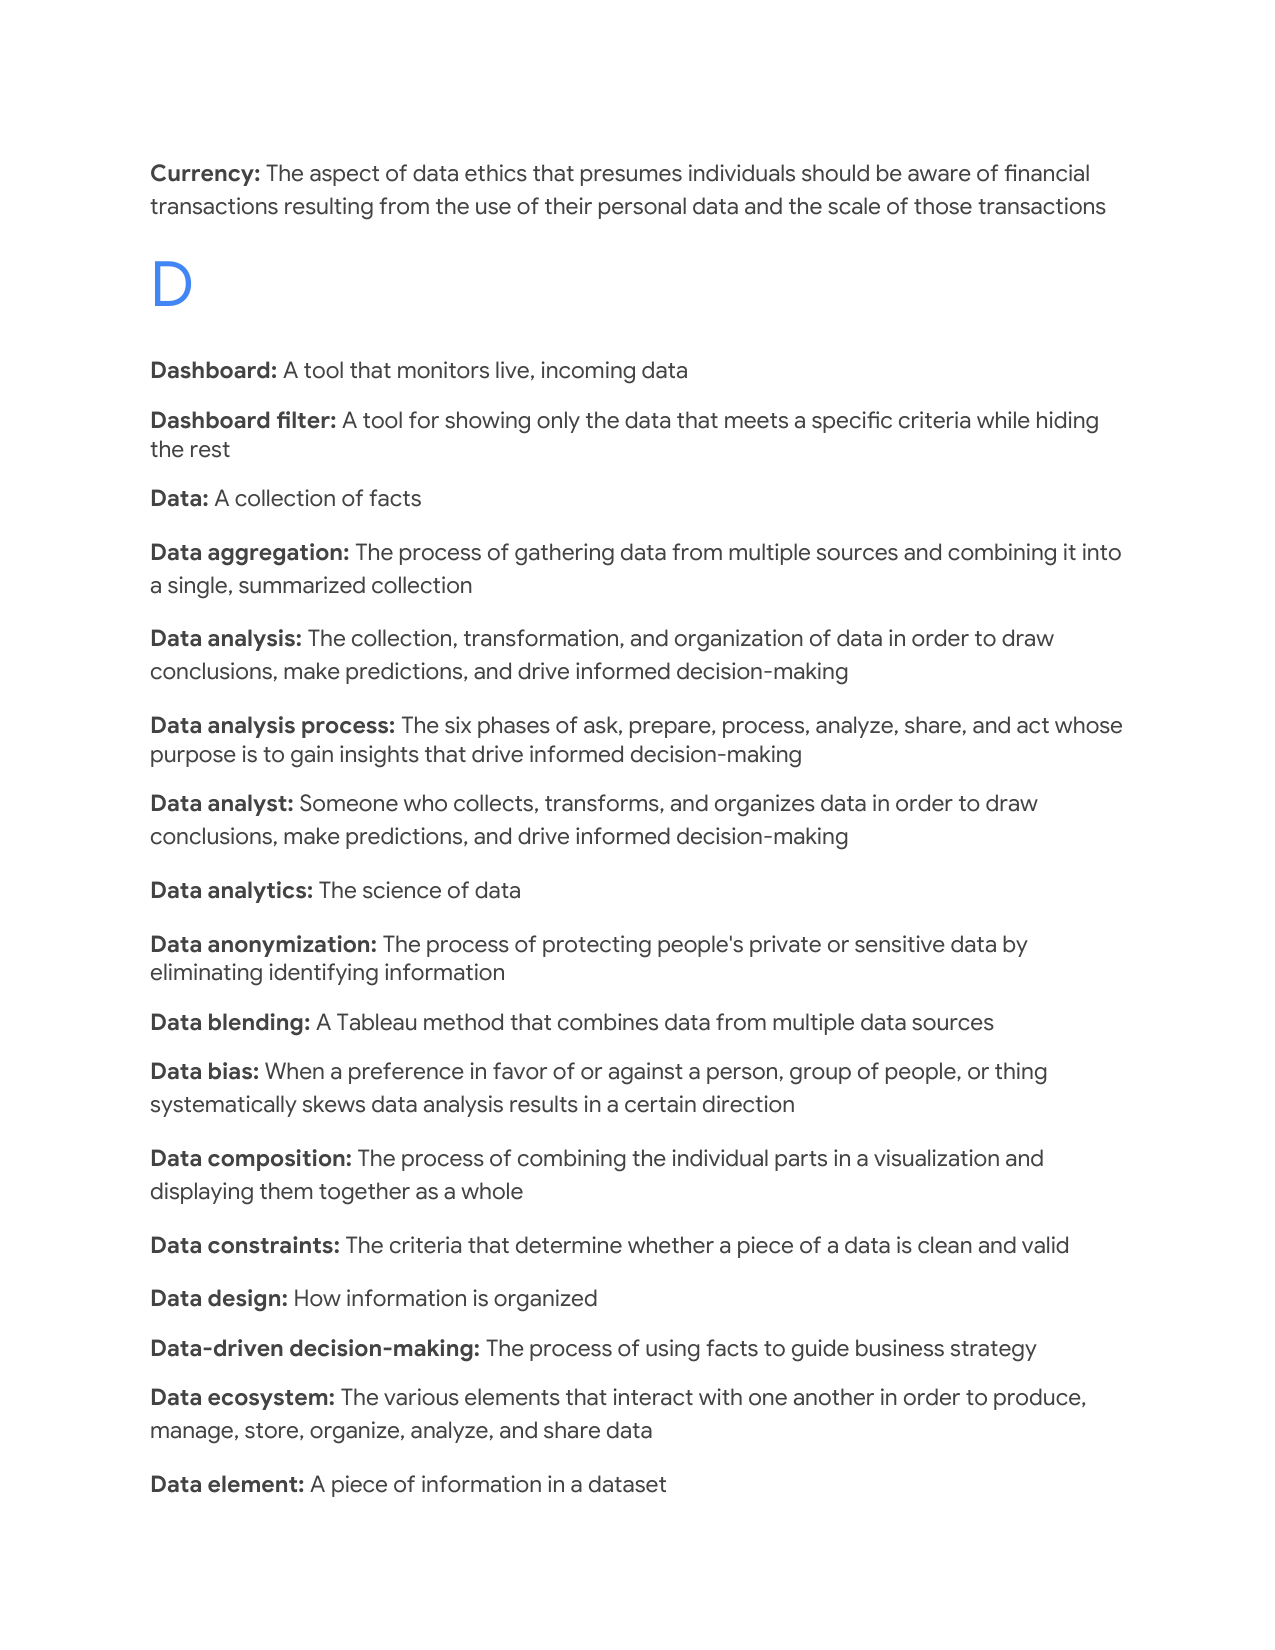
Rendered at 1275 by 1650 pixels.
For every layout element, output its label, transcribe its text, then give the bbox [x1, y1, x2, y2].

text Data bias: When a preference in favor of or against a person, group of people, or thing systematically skews data analysis results in a certain direction [150, 1058, 1125, 1119]
text Data composition: The process of combining the individual parts in a visualization and displaying them together as a whole [150, 1144, 1125, 1206]
text Data aggregation: The process of gathering data from multiple sources and combining it into a single, summarized collection [150, 538, 1125, 600]
text Dashboard filter: A tool for showing only the data that meets a specific criteria while hiding the rest [150, 406, 1125, 463]
text Data element: A piece of information in a dataset [150, 1470, 1125, 1499]
text Data design: How information is organized [150, 1285, 1125, 1313]
text Data: A collection of facts [150, 484, 1125, 513]
text Data blending: A Tableau method that combines data from multiple data sources [150, 1008, 1125, 1037]
text Currency: The aspect of data ethics that presumes individuals should be aware of financial transactions resulting from the use of their personal data and the scale of those transactions [150, 159, 1125, 221]
text Data anonymization: The process of protecting people's private or sensitive data by eliminating identifying information [150, 930, 1125, 987]
text Data analysis process: The six phases of ask, prepare, process, analyze, share, and act whose purpose is to gain insights that drive informed decision-making [150, 711, 1125, 769]
text Dashboard: A tool that monitors live, incoming data [150, 357, 1125, 385]
text Data analysis: The collection, transformation, and organization of data in order to draw conclusions, make predictions, and drive informed decision-making [150, 625, 1125, 686]
text Data analytics: The science of data [150, 876, 1125, 905]
text Data ecosystem: The various elements that interact with one another in order to produce, manage, store, organize, analyze, and share data [150, 1384, 1125, 1445]
text Data constraints: The criteria that determine whether a piece of a data is clean and valid [150, 1231, 1125, 1259]
text Data-driven decision-making: The process of using facts to guide business strategy [150, 1334, 1125, 1363]
text D [150, 246, 1125, 324]
text Data analyst: Someone who collects, transforms, and organizes data in order to draw conclusions, make predictions, and drive informed decision-making [150, 789, 1125, 851]
